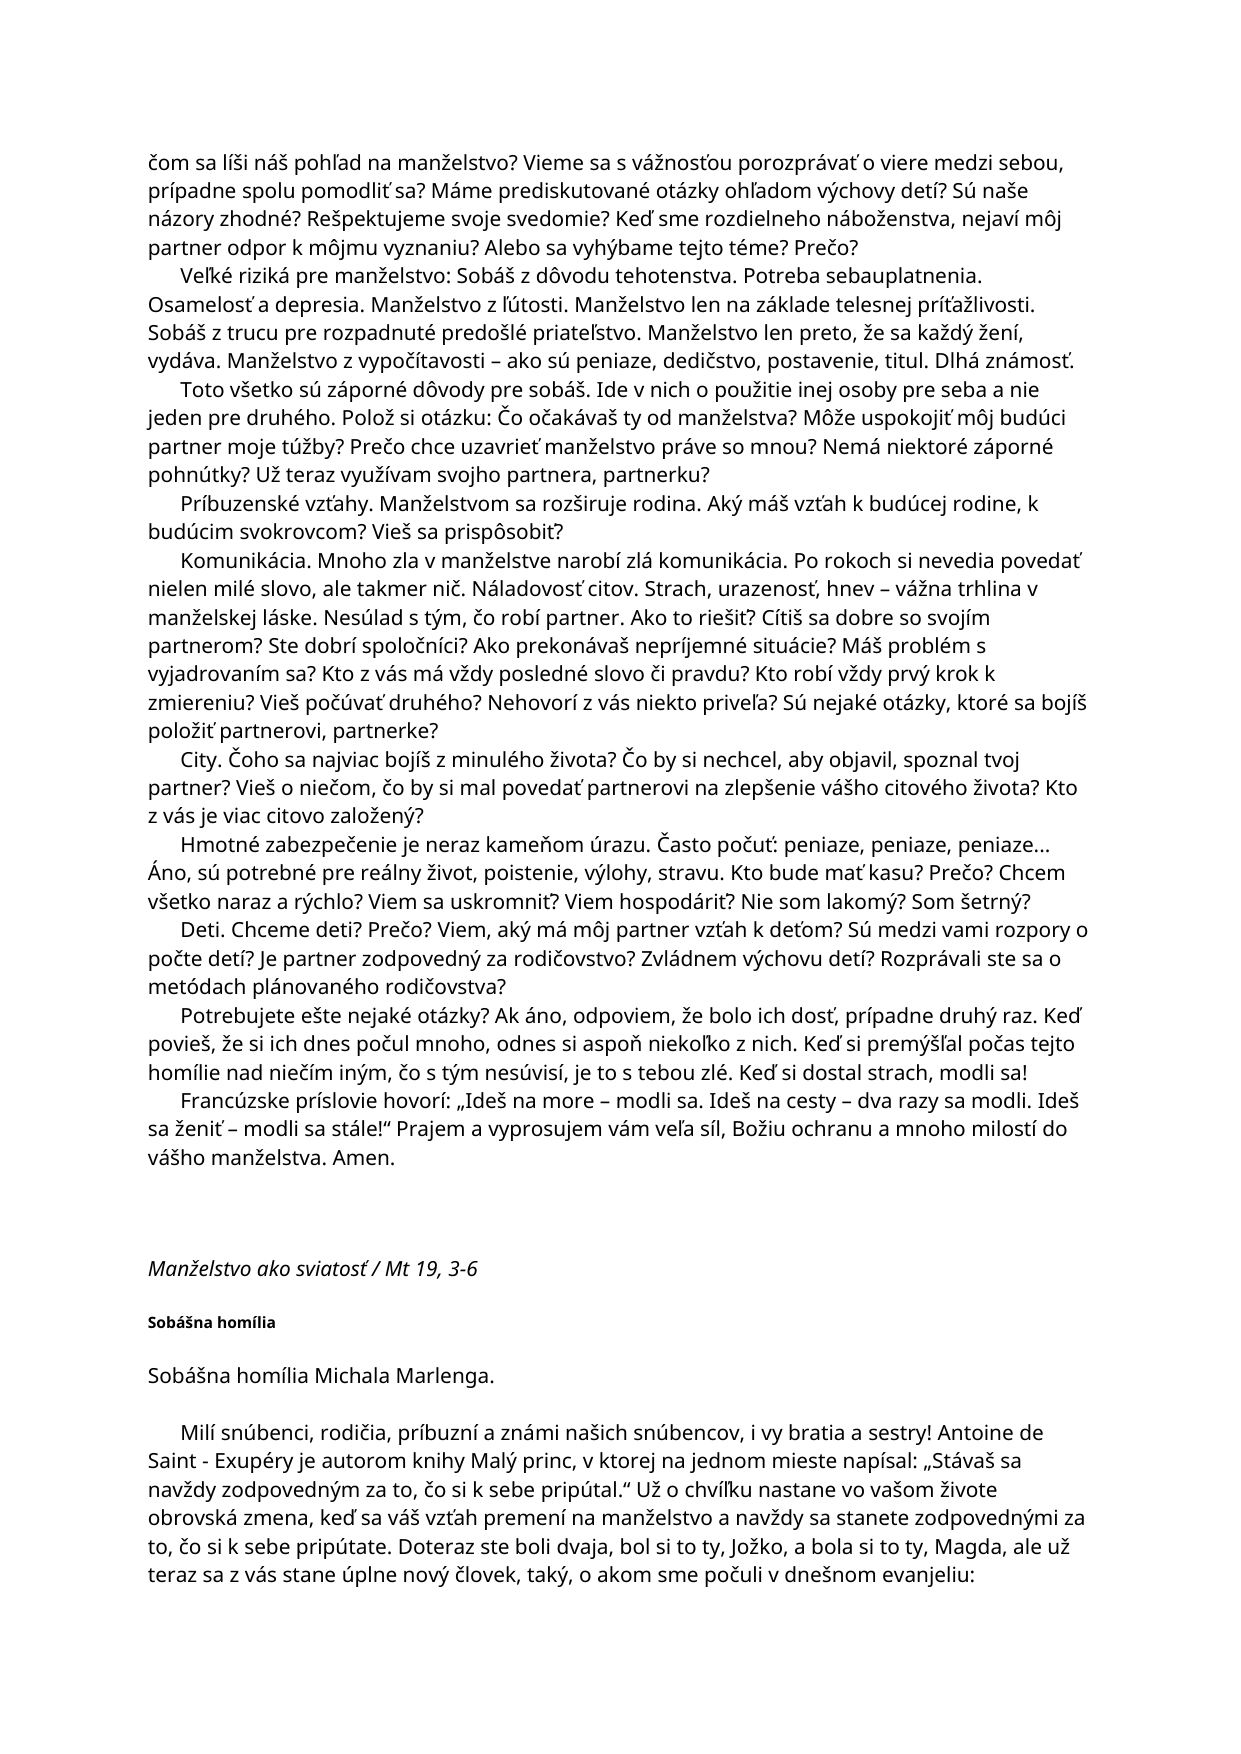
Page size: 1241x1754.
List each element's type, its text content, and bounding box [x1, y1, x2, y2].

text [148, 1312, 1093, 1589]
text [148, 148, 1093, 1171]
text Manželstvo ako sviatosť / Mt 19, 3-6 [148, 1254, 1093, 1282]
